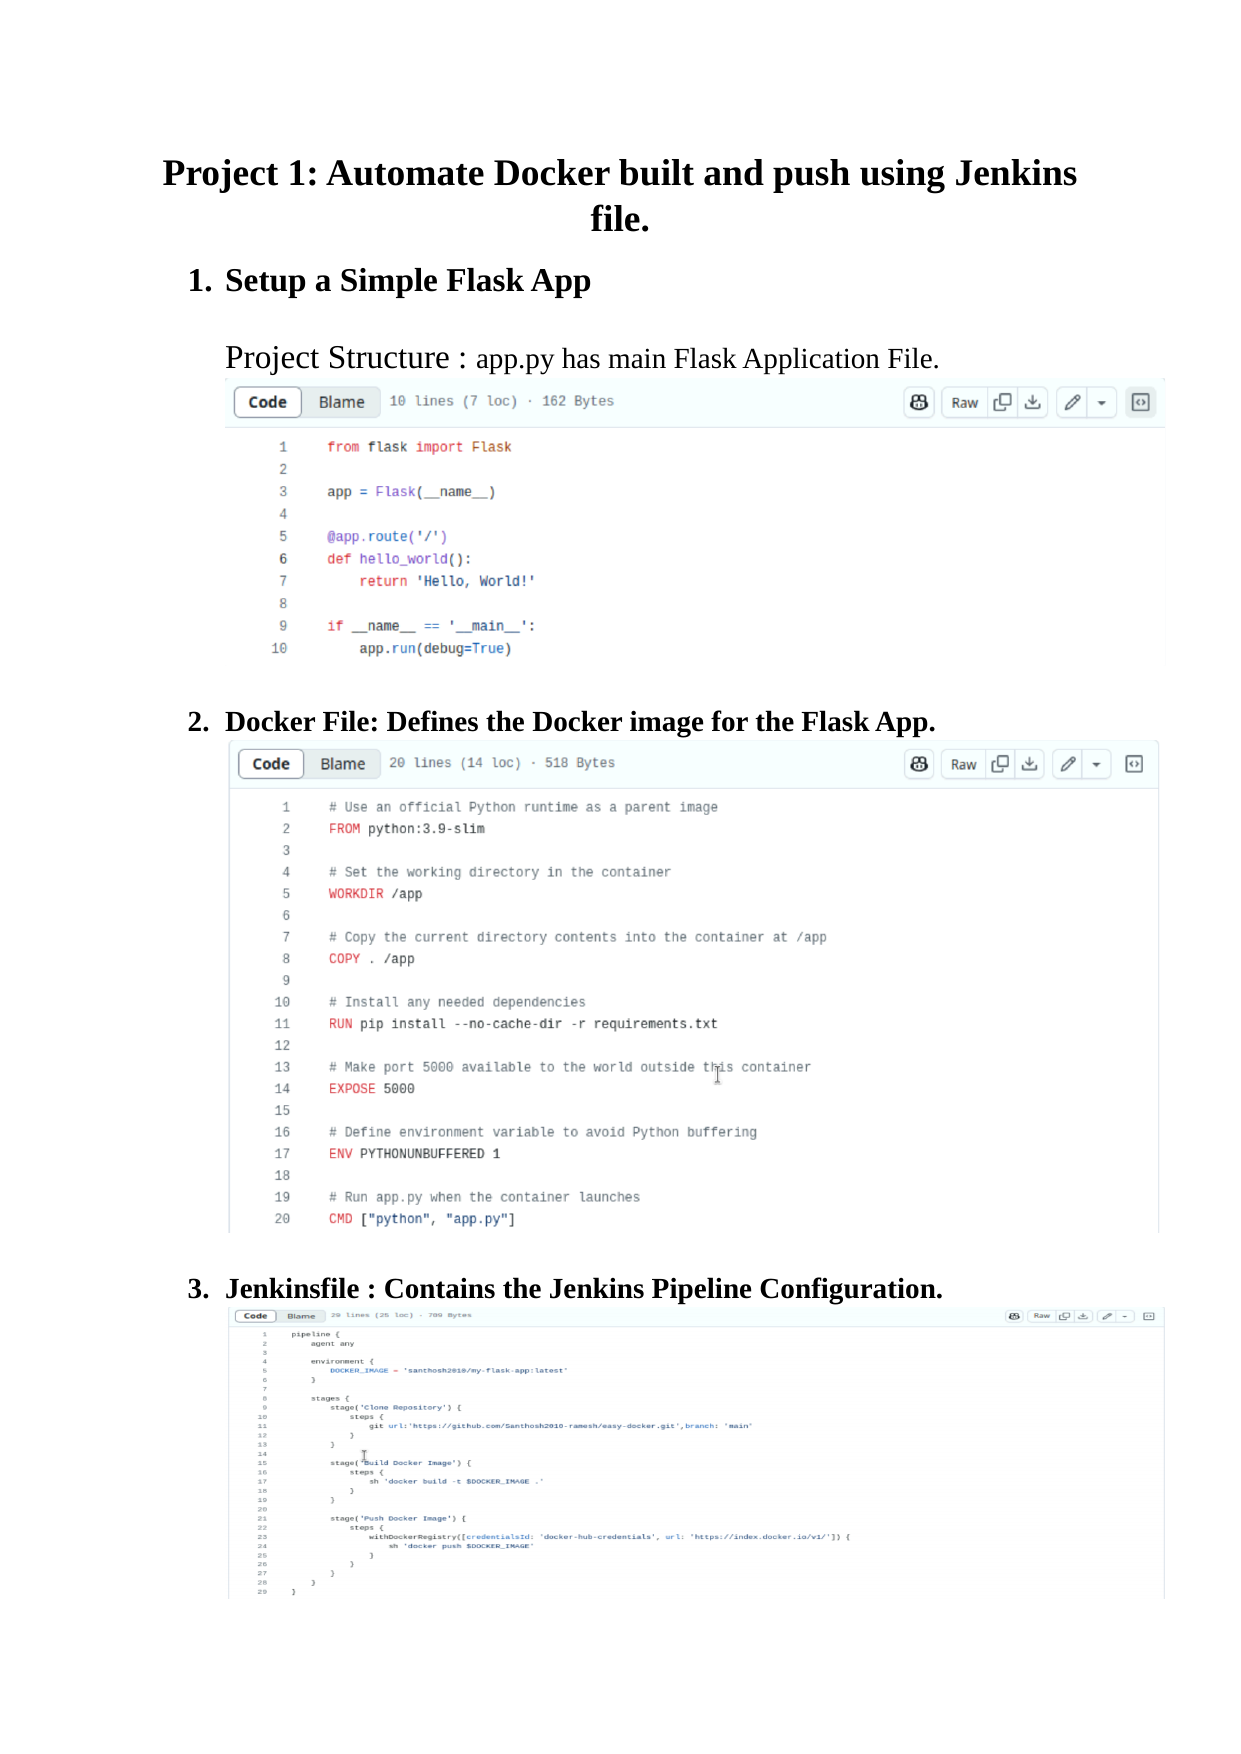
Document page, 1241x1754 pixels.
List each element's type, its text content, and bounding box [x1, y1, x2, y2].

text Project 1: Automate Docker built and push using Jenkins file. [150, 150, 1090, 240]
picture [225, 1307, 1166, 1599]
list Jenkinsfile : Contains the Jenkins Pipeline Configuration. [187, 1271, 1090, 1304]
list Docker File: Defines the Docker image for the Flask App. [187, 704, 1090, 737]
list Setup a Simple Flask App [187, 260, 1090, 298]
list Project Structure : app.py has main Flask Application File. [225, 337, 1090, 376]
picture [225, 378, 1166, 666]
picture [225, 740, 1166, 1233]
